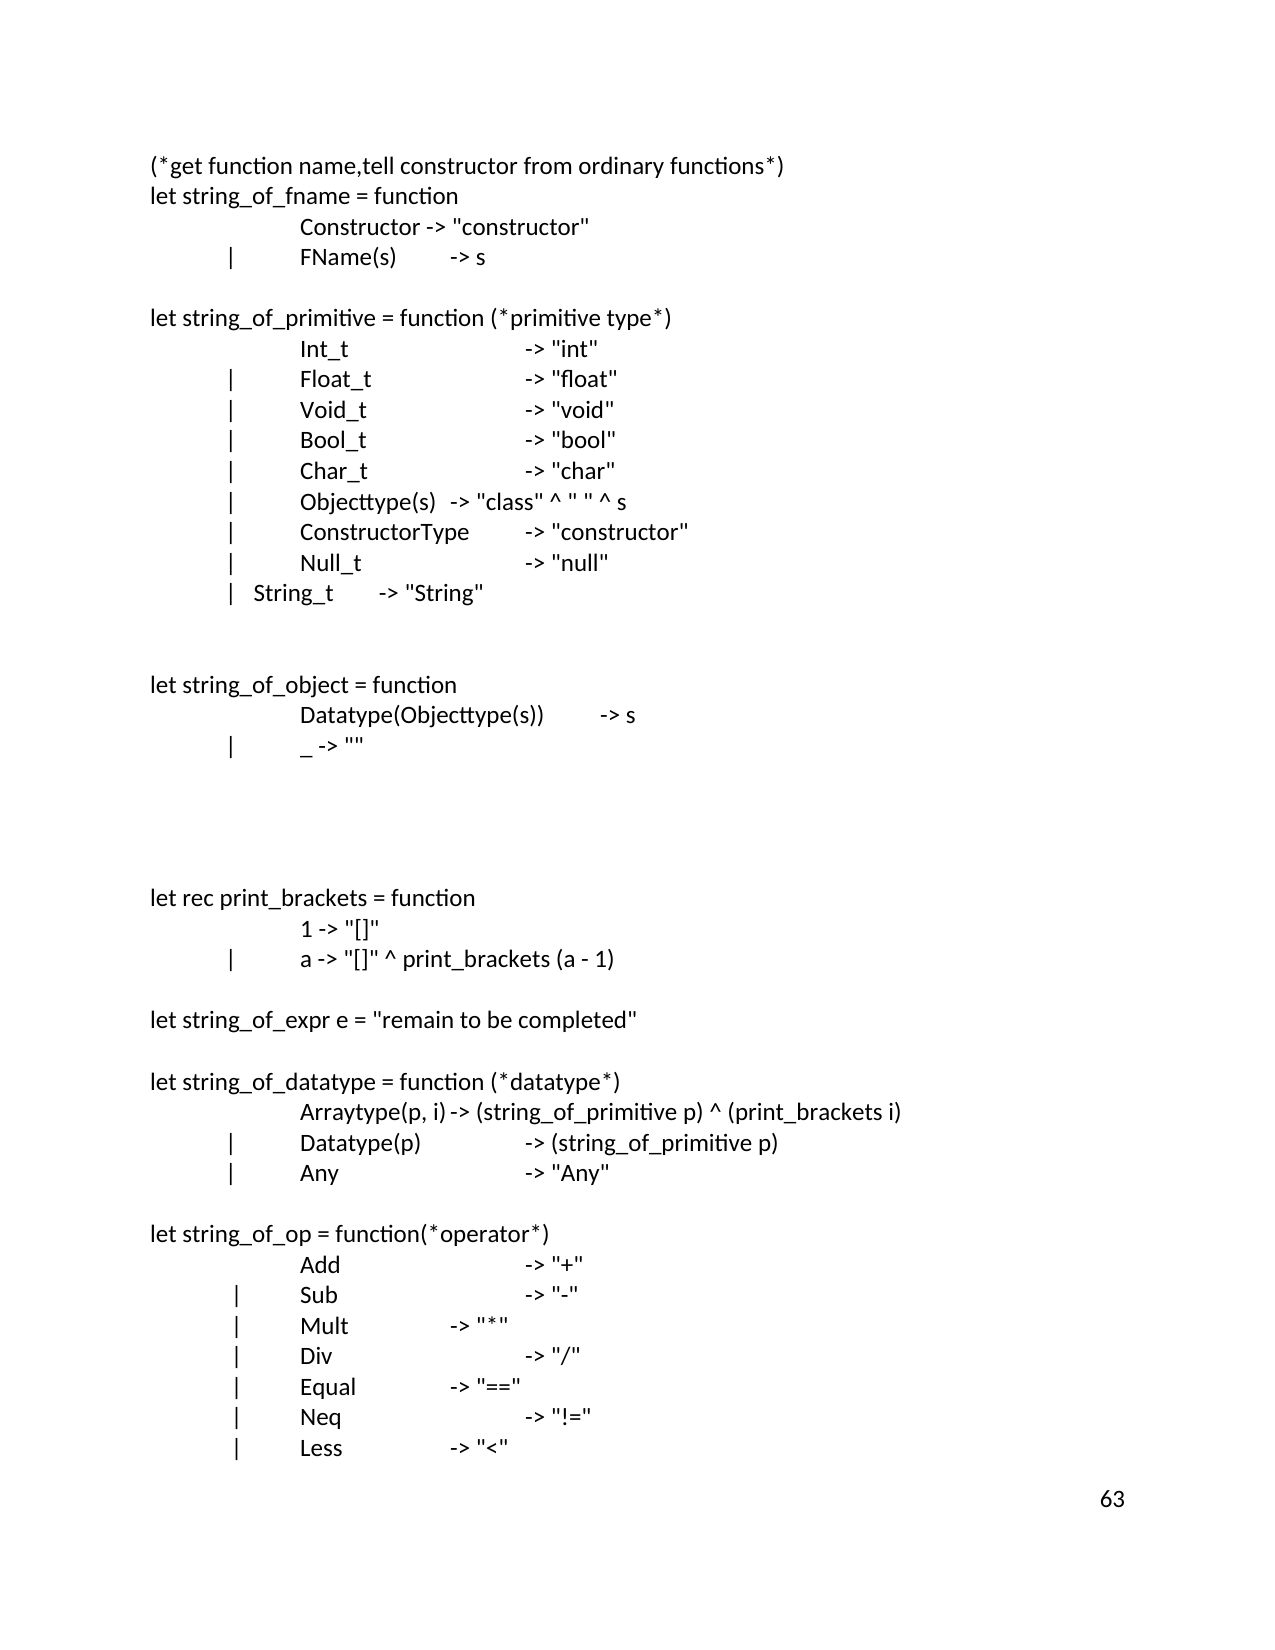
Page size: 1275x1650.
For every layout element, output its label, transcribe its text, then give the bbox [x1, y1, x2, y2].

text Add -> "+" [150, 1249, 1125, 1279]
text let string_of_primitive = function (*primitive type*) [150, 303, 1125, 333]
text let string_of_fname = function [150, 181, 1125, 211]
text let string_of_op = function(*operator*) [150, 1218, 1125, 1249]
text Arraytype(p, i) -> (string_of_primitive p) ^ (print_brackets i) [150, 1096, 1125, 1127]
text let rec print_brackets = function [150, 882, 1125, 913]
text | _ -> "" [150, 730, 1125, 760]
text 1 -> "[]" [150, 913, 1125, 943]
text | Any -> "Any" [150, 1157, 1125, 1188]
text let string_of_expr e = "remain to be completed" [150, 1004, 1125, 1035]
text | Float_t -> "float" [150, 364, 1125, 394]
text Int_t -> "int" [150, 333, 1125, 364]
text | Neq -> "!=" [150, 1401, 1125, 1432]
text | Char_t -> "char" [150, 455, 1125, 486]
text | Datatype(p) -> (string_of_primitive p) [150, 1127, 1125, 1157]
text | Null_t -> "null" [150, 547, 1125, 577]
text let string_of_datatype = function (*datatype*) [150, 1066, 1125, 1096]
text | FName(s) -> s [150, 242, 1125, 272]
text Datatype(Objecttype(s)) -> s [150, 699, 1125, 730]
text | Bool_t -> "bool" [150, 425, 1125, 455]
text | Div -> "/" [150, 1340, 1125, 1371]
text | a -> "[]" ^ print_brackets (a - 1) [150, 943, 1125, 974]
text | Equal -> "==" [150, 1371, 1125, 1401]
text | Objecttype(s) -> "class" ^ " " ^ s [150, 486, 1125, 516]
text | String_t -> "String" [150, 577, 1125, 608]
text | Void_t -> "void" [150, 394, 1125, 425]
text | Mult -> "*" [150, 1310, 1125, 1340]
text | Less -> "<" [150, 1432, 1125, 1462]
text | ConstructorType -> "constructor" [150, 516, 1125, 547]
text let string_of_object = function [150, 669, 1125, 699]
text | Sub -> "-" [150, 1279, 1125, 1310]
text (*get function name,tell constructor from ordinary functions*) [150, 150, 1125, 181]
text Constructor -> "constructor" [150, 211, 1125, 242]
